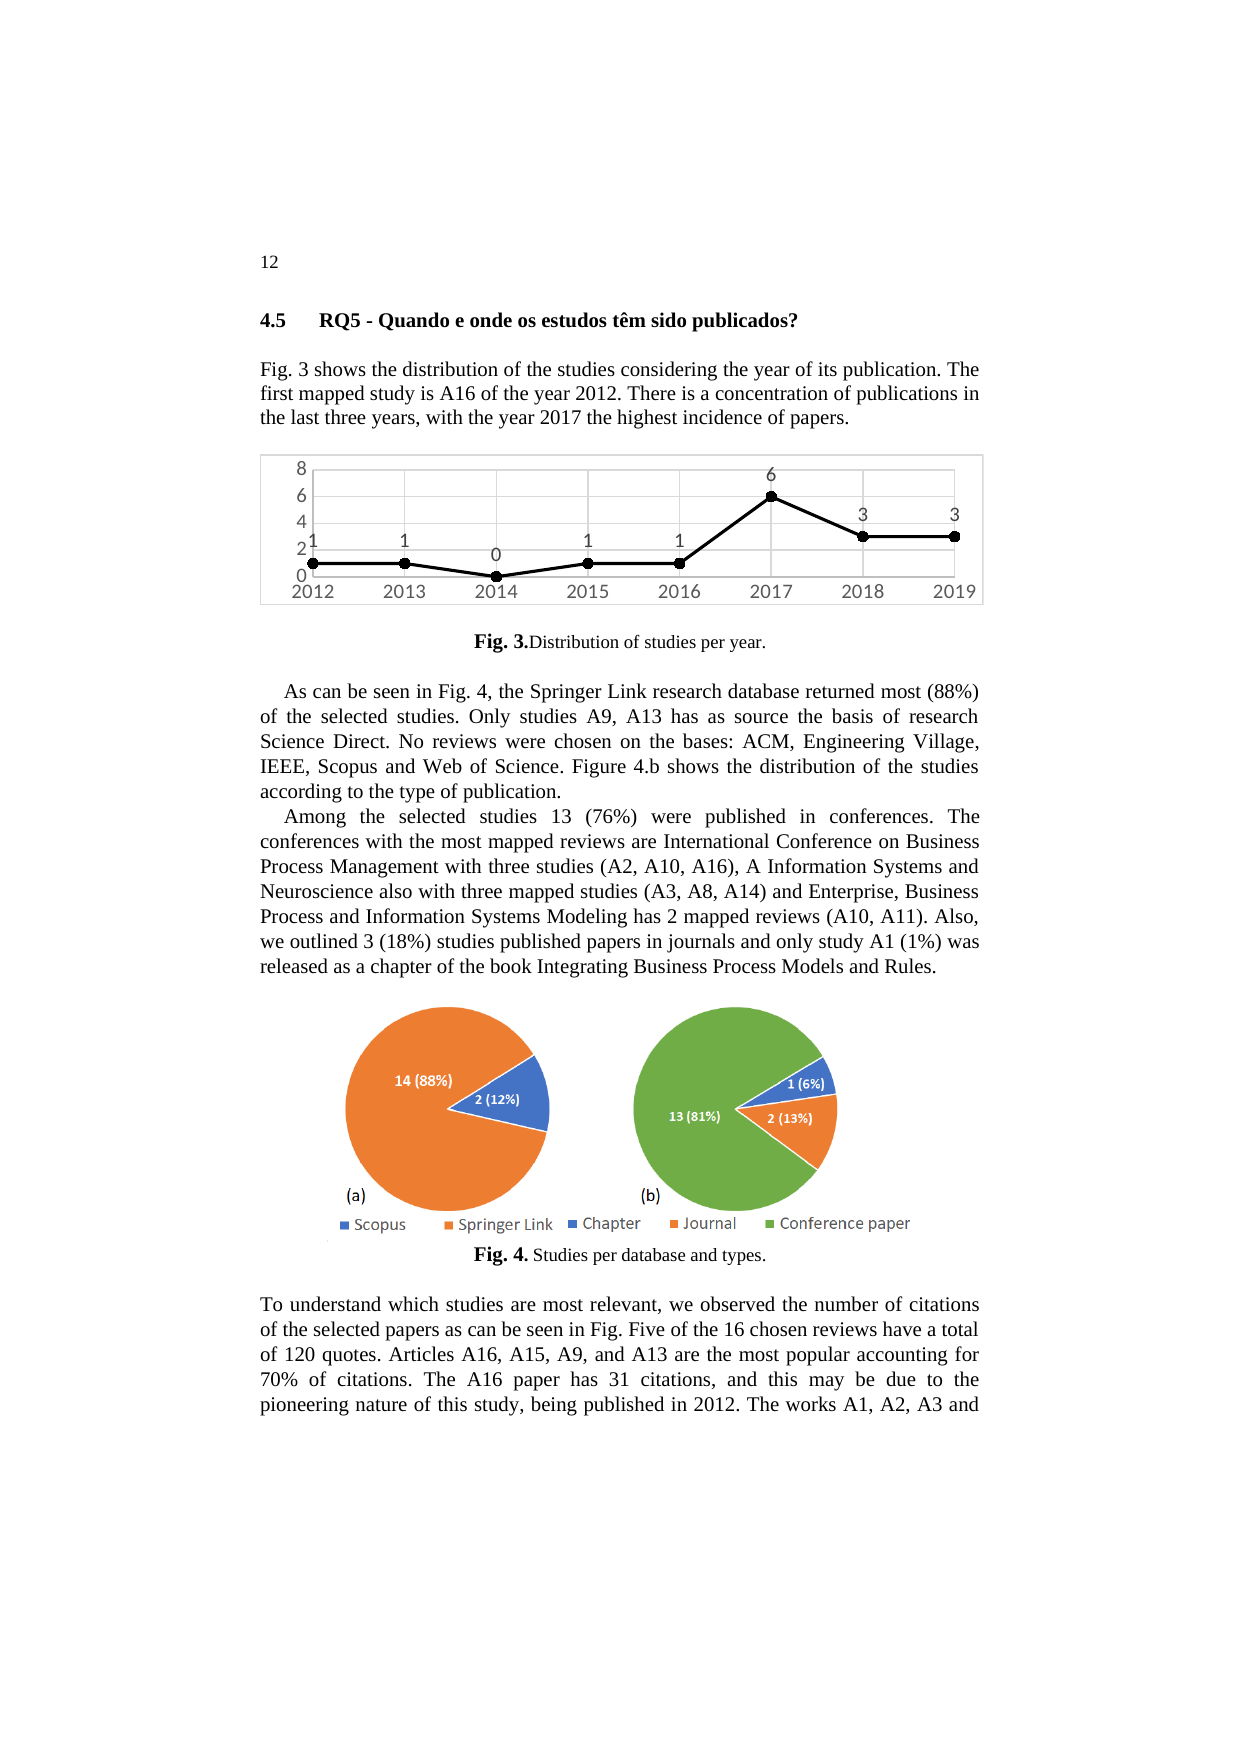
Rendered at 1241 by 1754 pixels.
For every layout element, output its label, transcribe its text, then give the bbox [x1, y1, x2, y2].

text Fig. 3 shows the distribution of the studies considering the year of its publication. The first mapped study is A16 of the year 2012. There is a concentration of publications in the last three years, with the year 2017 the highest incidence of papers. [260, 357, 980, 429]
text Fig. 3.Distribution of studies per year. [260, 629, 980, 653]
picture [327, 1003, 914, 1242]
text Fig. 4. Studies per database and types. [260, 1242, 980, 1266]
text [260, 1291, 980, 1416]
text Among the selected studies 13 (76%) were published in conferences. The conferences with the most mapped reviews are International Conference on Business Process Management with three studies (A2, A10, A16), A Information Systems and Neuroscience also with three mapped studies (A3, A8, A14) and Enterprise, Business Process and Information Systems Modeling has 2 mapped reviews (A10, A11). Also, we outlined 3 (18%) studies published papers in journals and only study A1 (1%) was released as a chapter of the book Integrating Business Process Models and Rules. [260, 803, 980, 978]
subtitle RQ5 - Quando e onde os estudos têm sido publicados? [260, 307, 980, 332]
text As can be seen in Fig. 4, the Springer Link research database returned most (88%) of the selected studies. Only studies A9, A13 has as source the basis of research Science Direct. No reviews were chosen on the bases: ACM, Engineering Village, IEEE, Scopus and Web of Science. Figure 4.b shows the distribution of the studies according to the type of publication. [260, 678, 980, 803]
